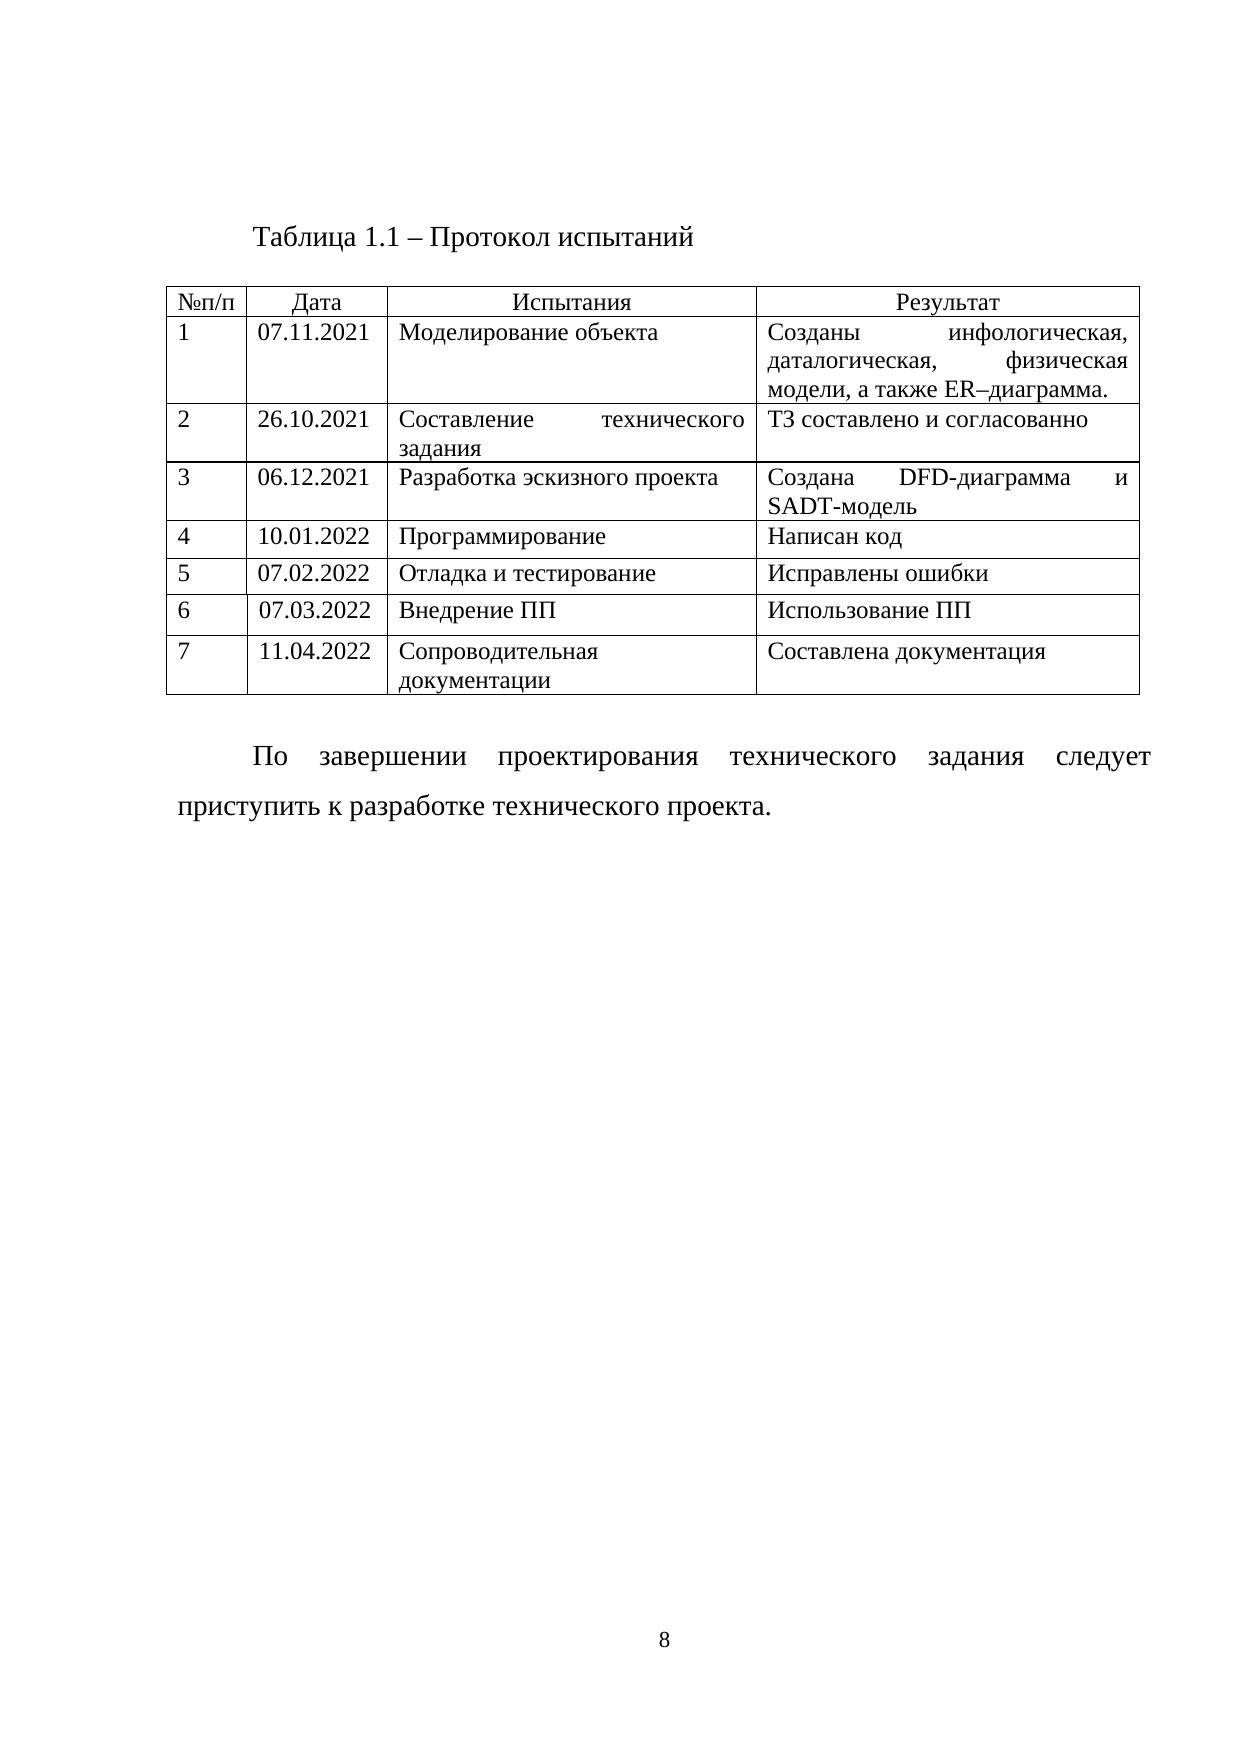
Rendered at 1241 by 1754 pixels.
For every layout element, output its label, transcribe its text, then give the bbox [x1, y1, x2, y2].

table_cell Создана DFD-диаграмма и SADT-модель [757, 463, 1139, 520]
table_cell Разработка эскизного проекта [388, 463, 756, 520]
table_cell ТЗ составлено и согласованно [757, 404, 1139, 461]
table_cell 07.02.2022 [247, 559, 387, 594]
table_cell 3 [167, 463, 246, 520]
table_cell Созданы инфологическая, даталогическая, физическая модели, а также ER–диаграмма. [757, 317, 1139, 403]
table_header №п/п [167, 287, 246, 316]
table_cell Написан код [757, 521, 1139, 557]
table_cell Использование ПП [757, 595, 1139, 635]
list Таблица 1.1 – Протокол испытаний [252, 219, 1152, 252]
table_cell 7 [167, 636, 247, 694]
table_cell Внедрение ПП [388, 595, 756, 635]
table_cell 4 [167, 521, 246, 557]
table_cell 2 [167, 404, 246, 461]
table_cell Сопроводительная документации [388, 636, 756, 694]
table_cell 07.03.2022 [248, 595, 387, 635]
table_cell 07.11.2021 [247, 317, 387, 403]
table_cell Моделирование объекта [388, 317, 756, 403]
table_header Испытания [388, 287, 756, 316]
table_cell 10.01.2022 [247, 521, 387, 557]
table_header Результат [757, 287, 1139, 316]
table_cell 11.04.2022 [248, 636, 387, 694]
table_cell Отладка и тестирование [388, 559, 756, 594]
table_cell 06.12.2021 [247, 463, 387, 520]
table_cell 1 [167, 317, 246, 403]
table_cell Составлена документация [757, 636, 1139, 694]
table_cell Составление технического задания [388, 404, 756, 461]
table_cell Программирование [388, 521, 756, 557]
list По завершении проектирования технического задания следует приступить к разработке технического проекта. [177, 738, 1152, 822]
table_header Дата [247, 287, 387, 316]
table_cell 6 [167, 595, 247, 635]
table_cell 5 [167, 559, 246, 594]
table_cell 26.10.2021 [247, 404, 387, 461]
table_cell Исправлены ошибки [757, 559, 1139, 594]
